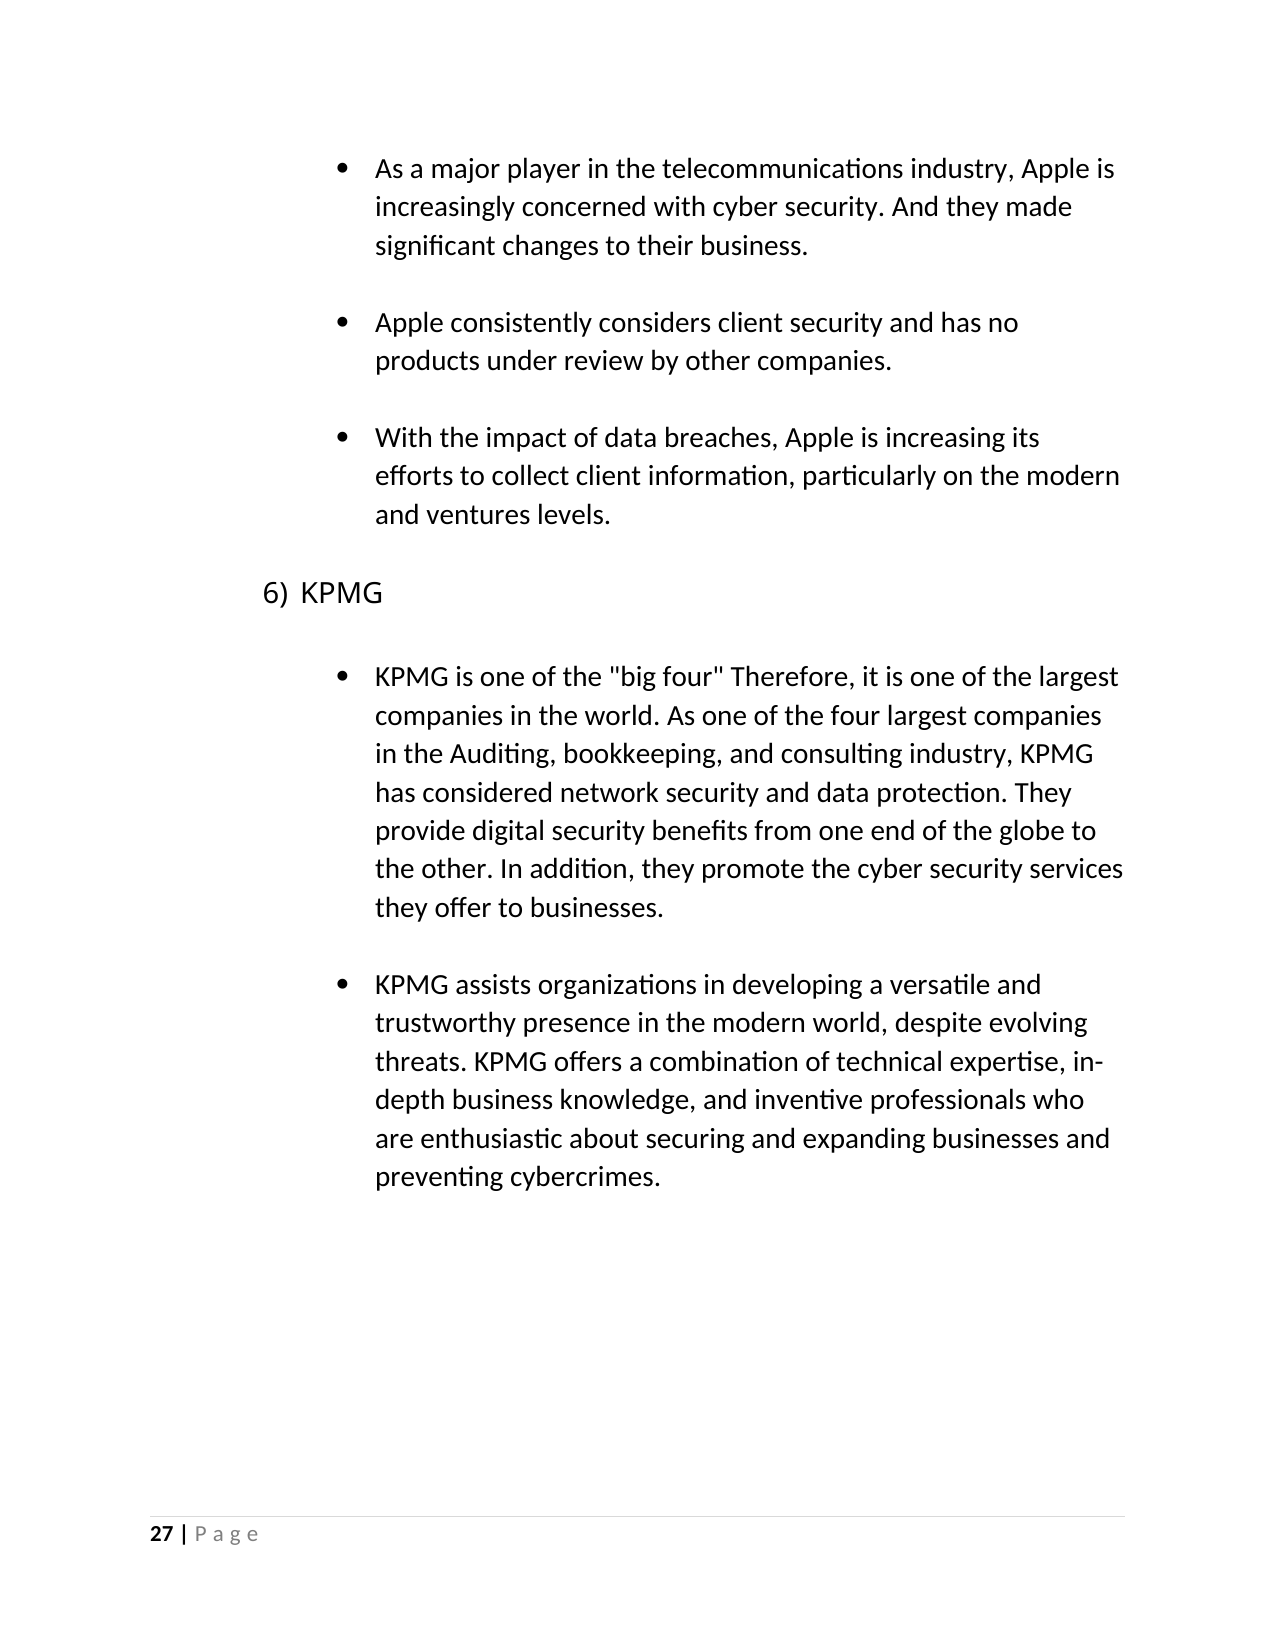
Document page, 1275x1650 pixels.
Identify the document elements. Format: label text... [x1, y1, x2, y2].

list KPMG assists organizations in developing a versatile and trustworthy presence in the modern world, despite evolving threats. KPMG offers a combination of technical expertise, in-depth business knowledge, and inventive professionals who are enthusiastic about securing and expanding businesses and preventing cybercrimes. [337, 966, 1125, 1194]
list With the impact of data breaches, Apple is increasing its efforts to collect client information, particularly on the modern and ventures levels. [337, 419, 1125, 532]
list Apple consistently considers client security and has no products under review by other companies. [337, 304, 1125, 378]
list As a major player in the telecommunications industry, Apple is increasingly concerned with cyber security. And they made significant changes to their business. [337, 150, 1125, 262]
list KPMG is one of the "big four" Therefore, it is one of the largest companies in the world. As one of the four largest companies in the Auditing, bookkeeping, and consulting industry, KPMG has considered network security and data protection. They provide digital security benefits from one end of the globe to the other. In addition, they promote the cyber security services they offer to businesses. [337, 658, 1125, 925]
list KPMG [262, 573, 1125, 612]
